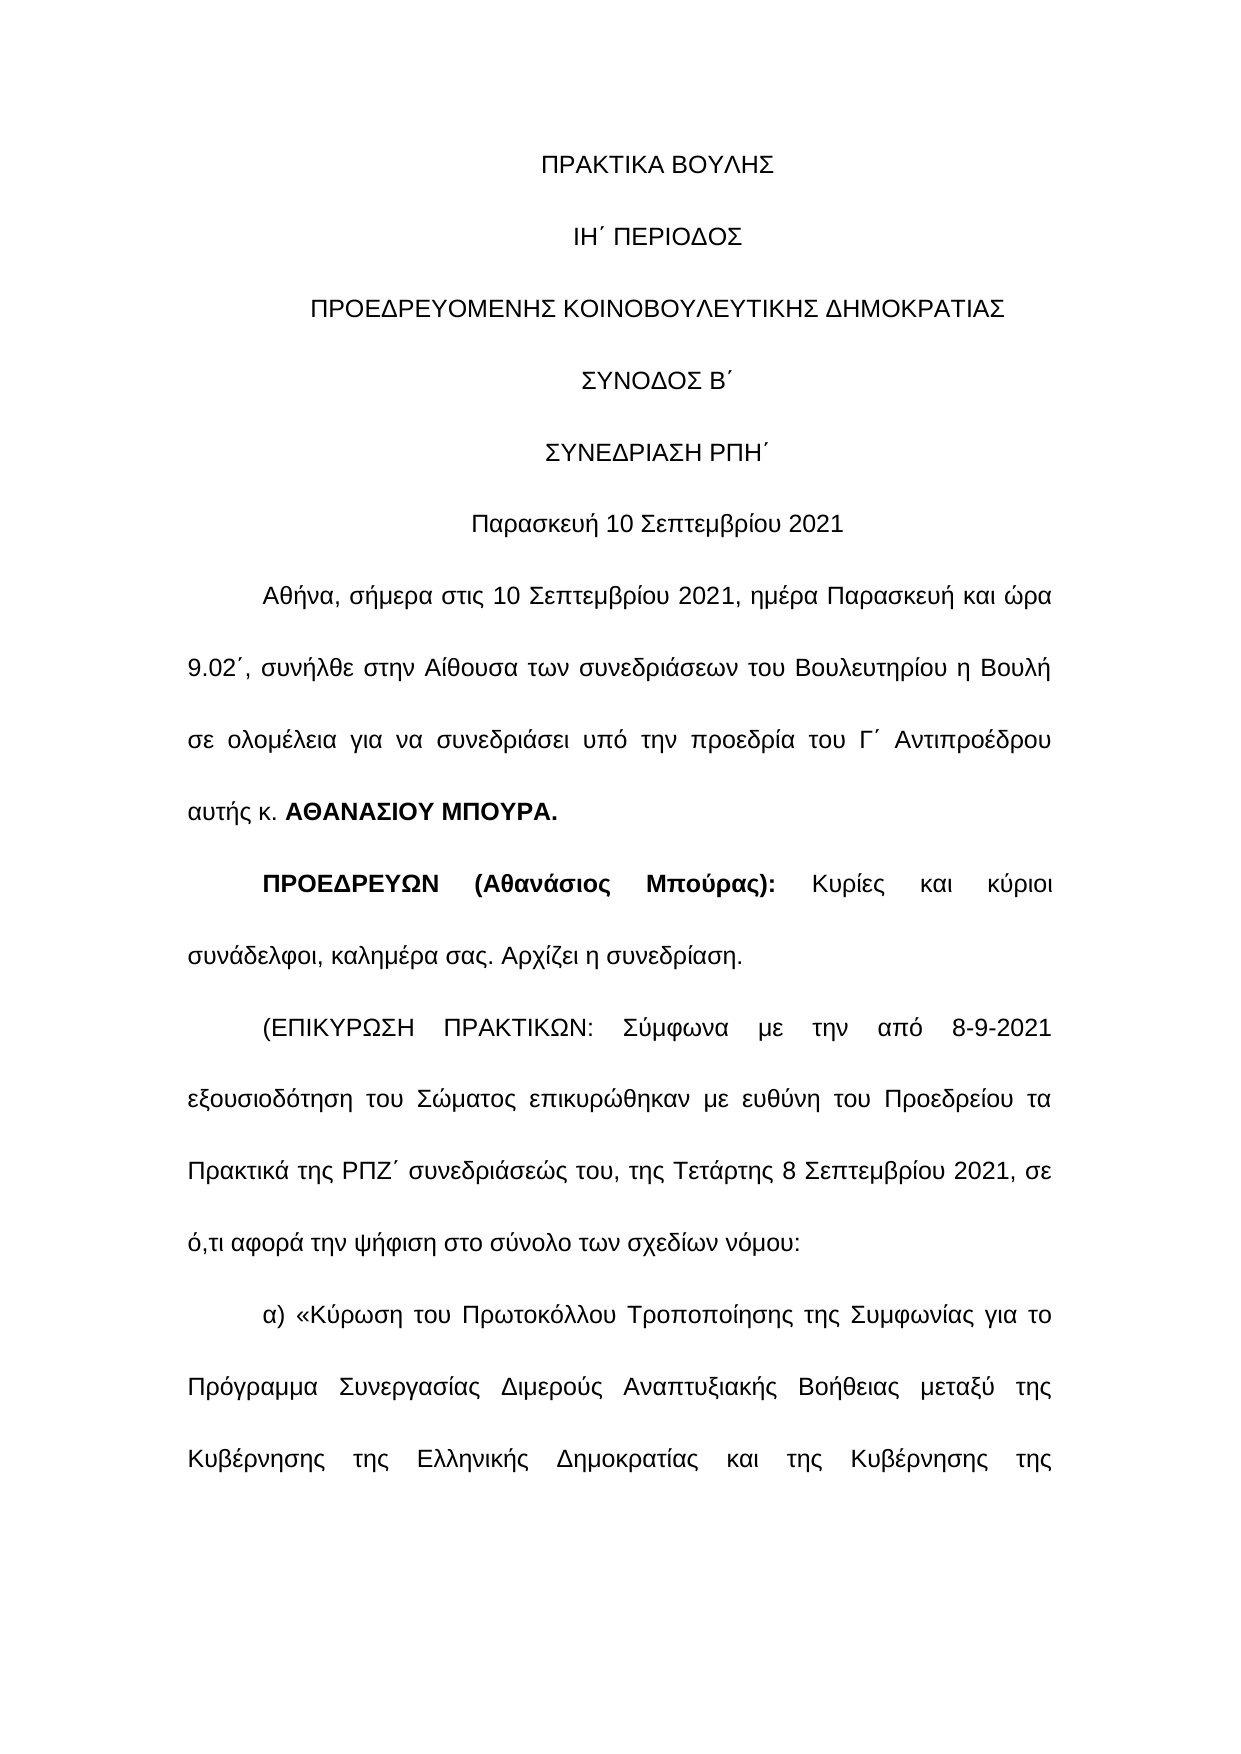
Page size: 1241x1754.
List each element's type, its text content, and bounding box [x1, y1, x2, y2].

text ΣΥΝΟΔΟΣ Β΄ [187, 366, 1053, 394]
text ΠΡΟΕΔΡΕΥΟΜΕΝΗΣ ΚΟΙΝΟΒΟΥΛΕΥΤΙΚΗΣ ΔΗΜΟΚΡΑΤΙΑΣ [187, 294, 1053, 322]
text ΙΗ΄ ΠΕΡΙΟΔΟΣ [187, 222, 1053, 251]
text Αθήνα, σήμερα στις 10 Σεπτεμβρίου 2021, ημέρα Παρασκευή και ώρα 9.02΄, συνήλθε στην Αίθουσα των συνεδριάσεων του Βουλευτηρίου η Βουλή σε ολομέλεια για να συνεδριάσει υπό την προεδρία του Γ΄ Αντιπροέδρου αυτής κ. ΑΘΑΝΑΣΙΟΥ ΜΠΟΥΡΑ. [187, 581, 1053, 826]
text ΣΥΝΕΔΡΙΑΣΗ ΡΠΗ΄ [187, 437, 1053, 466]
text (ΕΠΙΚΥΡΩΣΗ ΠΡΑΚΤΙΚΩΝ: Σύμφωνα με την από 8-9-2021 εξουσιοδότηση του Σώματος επικυρώθηκαν με ευθύνη του Προεδρείου τα Πρακτικά της ΡΠΖ΄ συνεδριάσεώς του, της Τετάρτης 8 Σεπτεμβρίου 2021, σε ό,τι αφορά την ψήφιση στο σύνολο των σχεδίων νόμου: [187, 1012, 1053, 1257]
text ΠΡΟΕΔΡΕΥΩΝ (Αθανάσιος Μπούρας): Κυρίες και κύριοι συνάδελφοι, καλημέρα σας. Αρχίζει η συνεδρίαση. [187, 869, 1053, 969]
text Παρασκευή 10 Σεπτεμβρίου 2021 [187, 509, 1053, 538]
text ΠΡΑΚΤΙΚΑ ΒΟΥΛΗΣ [187, 150, 1053, 179]
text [187, 1300, 1053, 1472]
